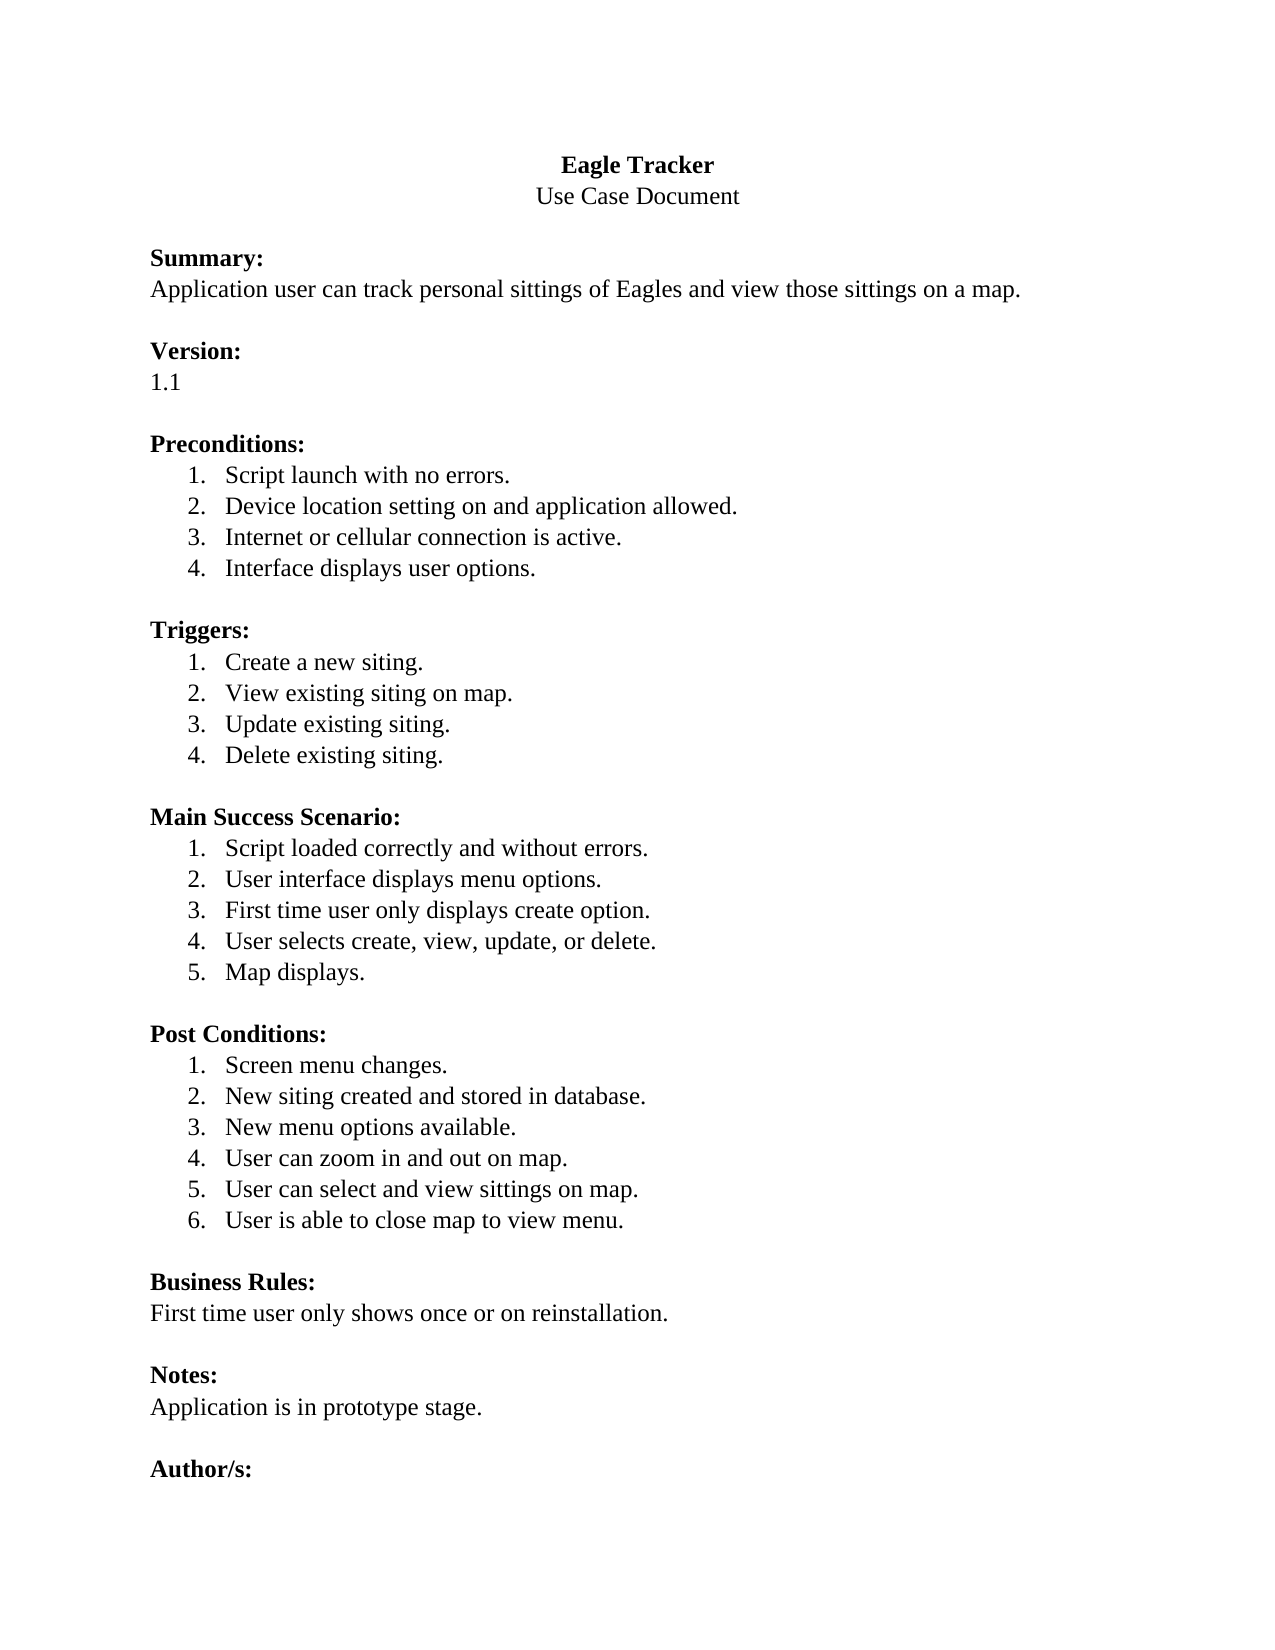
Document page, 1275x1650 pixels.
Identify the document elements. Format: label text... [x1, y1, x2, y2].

list New siting created and stored in database. [187, 1081, 1125, 1110]
list Map displays. [187, 957, 1125, 986]
list User can zoom in and out on map. [187, 1143, 1125, 1172]
list View existing siting on map. [187, 678, 1125, 706]
list Internet or cellular connection is active. [187, 522, 1125, 551]
text Triggers: [150, 616, 1125, 644]
text Notes: [150, 1361, 1125, 1389]
text Use Case Document [150, 181, 1125, 210]
text Post Conditions: [150, 1019, 1125, 1048]
list User interface displays menu options. [187, 864, 1125, 893]
list Delete existing siting. [187, 740, 1125, 768]
text Application is in prototype stage. [150, 1392, 1125, 1420]
text Summary: [150, 243, 1125, 272]
list Create a new siting. [187, 647, 1125, 675]
text Author/s: [150, 1454, 1125, 1482]
text Preconditions: [150, 429, 1125, 458]
list Interface displays user options. [187, 553, 1125, 582]
list User can select and view sittings on map. [187, 1174, 1125, 1203]
text Application user can track personal sittings of Eagles and view those sittings on a map. [150, 274, 1125, 303]
list Script loaded correctly and without errors. [187, 833, 1125, 862]
list First time user only displays create option. [187, 895, 1125, 924]
list Script launch with no errors. [187, 460, 1125, 489]
text Eagle Tracker [150, 150, 1125, 179]
list Device location setting on and application allowed. [187, 491, 1125, 520]
text Business Rules: [150, 1267, 1125, 1296]
list New menu options available. [187, 1112, 1125, 1141]
text Main Success Scenario: [150, 802, 1125, 831]
list Update existing siting. [187, 709, 1125, 737]
text 1.1 [150, 367, 1125, 396]
list User is able to close map to view menu. [187, 1205, 1125, 1234]
list Screen menu changes. [187, 1050, 1125, 1079]
text Version: [150, 336, 1125, 365]
text First time user only shows once or on reinstallation. [150, 1298, 1125, 1327]
list User selects create, view, update, or delete. [187, 926, 1125, 955]
